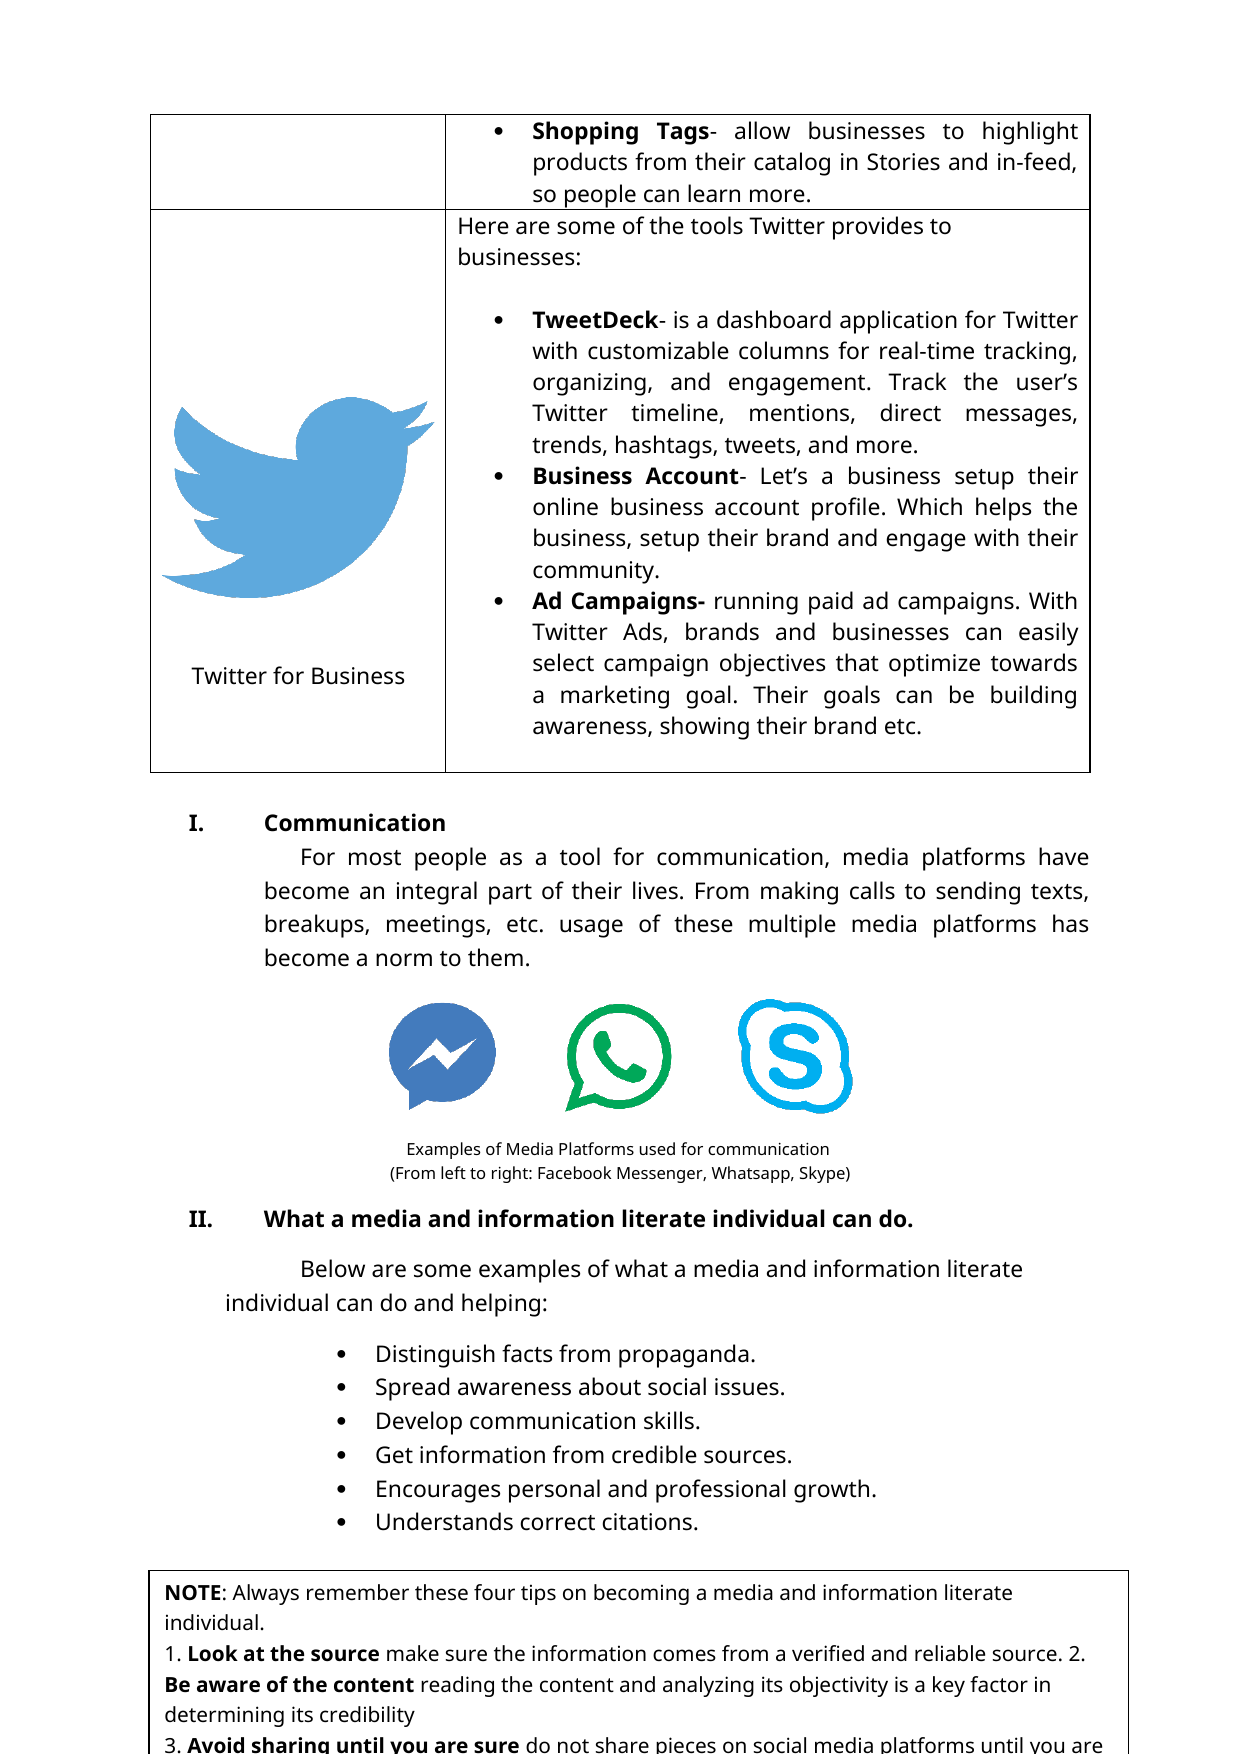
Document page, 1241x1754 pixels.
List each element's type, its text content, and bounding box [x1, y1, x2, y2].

list Get information from credible sources. [337, 1439, 1090, 1470]
text Examples of Media Platforms used for communication (From left to right: Facebook Messenger, Whatsapp, Skype) [150, 1137, 1090, 1184]
list For most people as a tool for communication, media platforms have become an integral part of their lives. From making calls to sending texts, breakups, meetings, etc. usage of these multiple media platforms has become a norm to them. [264, 841, 1090, 973]
list Understands correct citations. [337, 1506, 1090, 1537]
list Distinguish facts from propaganda. [337, 1337, 1090, 1369]
picture [383, 997, 501, 1115]
list Encourages personal and professional growth. [337, 1472, 1090, 1504]
text Below are some examples of what a media and information literate individual can do and helping: [225, 1253, 1090, 1318]
picture [529, 994, 707, 1121]
picture [733, 994, 857, 1118]
table_cell Here are some of the tools Twitter provides to businesses: TweetDeck- is a dashboard application for Twitter with customizable columns for real-time tracking, organizing, and engagement. Track the user’s Twitter timeline, mentions, direct messages, trends, hashtags, tweets, and more. Business Account- Let’s a business setup their online business account profile. Which helps the business, setup their brand and engage with their community. Ad Campaigns- running paid ad campaigns. With Twitter Ads, brands and businesses can easily select campaign objectives that optimize towards a marketing goal. Their goals can be building awareness, showing their brand etc. [446, 210, 1089, 772]
list What a media and information literate individual can do. [189, 1203, 1090, 1234]
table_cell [446, 115, 1089, 209]
table_cell Twitter for Business [151, 210, 445, 772]
picture [161, 397, 435, 598]
list Develop communication skills. [337, 1405, 1090, 1436]
list Communication [189, 807, 1090, 838]
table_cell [151, 115, 445, 209]
list Spread awareness about social issues. [337, 1371, 1090, 1402]
